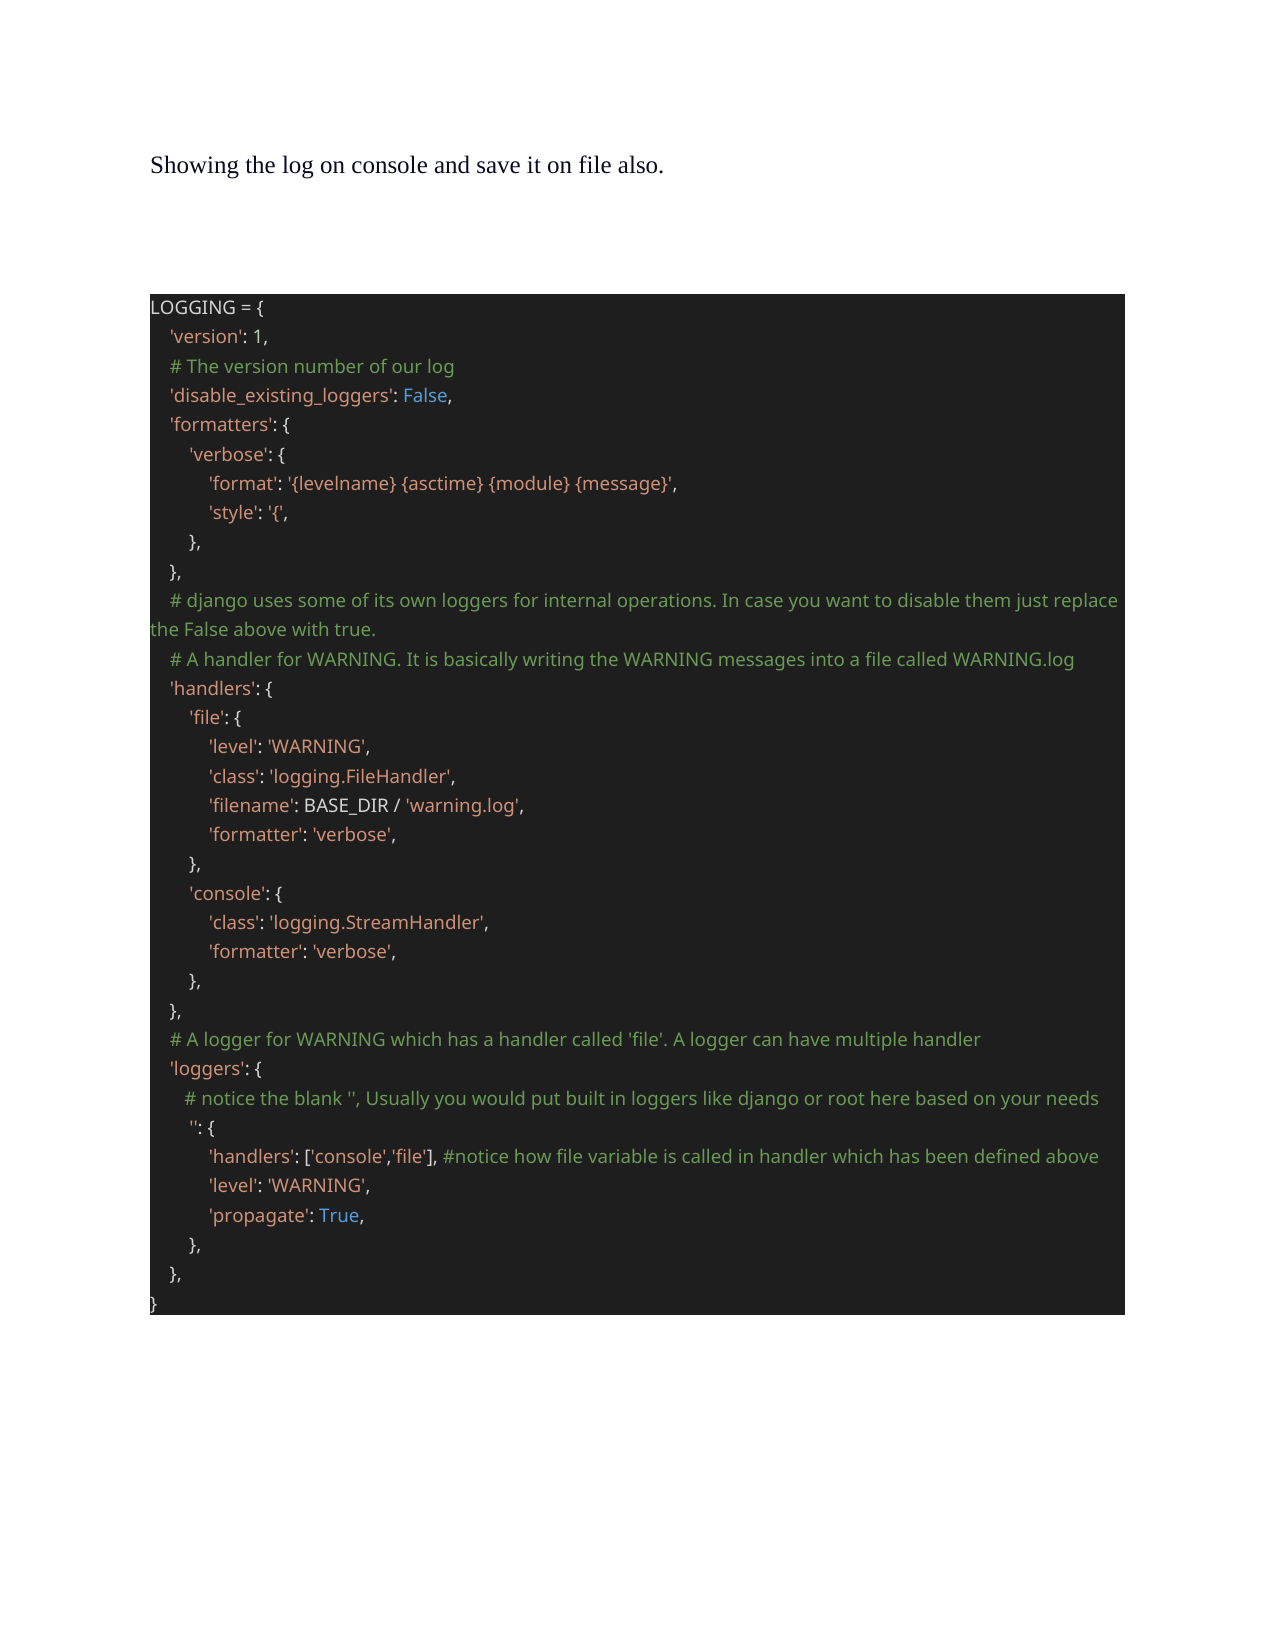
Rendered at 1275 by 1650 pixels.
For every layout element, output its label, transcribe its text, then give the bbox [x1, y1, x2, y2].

subtitle Showing the log on console and save it on file also. [150, 150, 1125, 179]
text 'console': { [150, 880, 1125, 906]
text LOGGING = { [150, 294, 1125, 320]
text }, [150, 1261, 1125, 1286]
text }, [150, 558, 1125, 583]
text 'loggers': { [150, 1056, 1125, 1081]
text 'disable_existing_loggers': False, [150, 382, 1125, 408]
text 'filename': BASE_DIR / 'warning.log', [150, 792, 1125, 818]
text 'class': 'logging.FileHandler', [150, 763, 1125, 788]
text }, [150, 1231, 1125, 1257]
text '': { [150, 1114, 1125, 1140]
text # django uses some of its own loggers for internal operations. In case you want to disable them just replace the False above with true. [150, 587, 1125, 642]
text 'file': { [150, 704, 1125, 730]
text # A handler for WARNING. It is basically writing the WARNING messages into a file called WARNING.log [150, 646, 1125, 671]
text 'formatters': { [150, 412, 1125, 437]
text 'class': 'logging.StreamHandler', [150, 909, 1125, 935]
text # A logger for WARNING which has a handler called 'file'. A logger can have multiple handler [150, 1026, 1125, 1052]
text } [150, 1290, 1125, 1315]
text }, [150, 997, 1125, 1023]
text }, [150, 851, 1125, 876]
text 'verbose': { [150, 441, 1125, 466]
text # notice the blank '', Usually you would put built in loggers like django or root here based on your needs [150, 1085, 1125, 1110]
text 'version': 1, [150, 324, 1125, 349]
text 'level': 'WARNING', [150, 1173, 1125, 1198]
text 'format': '{levelname} {asctime} {module} {message}', [150, 470, 1125, 496]
text 'handlers': { [150, 675, 1125, 701]
text 'propagate': True, [150, 1202, 1125, 1227]
text 'formatter': 'verbose', [150, 821, 1125, 847]
text # The version number of our log [150, 353, 1125, 379]
text 'style': '{', [150, 499, 1125, 525]
text }, [150, 529, 1125, 554]
text 'handlers': ['console','file'], #notice how file variable is called in handler which has been defined above [150, 1143, 1125, 1169]
text 'level': 'WARNING', [150, 734, 1125, 759]
text 'formatter': 'verbose', [150, 938, 1125, 964]
text }, [150, 968, 1125, 993]
